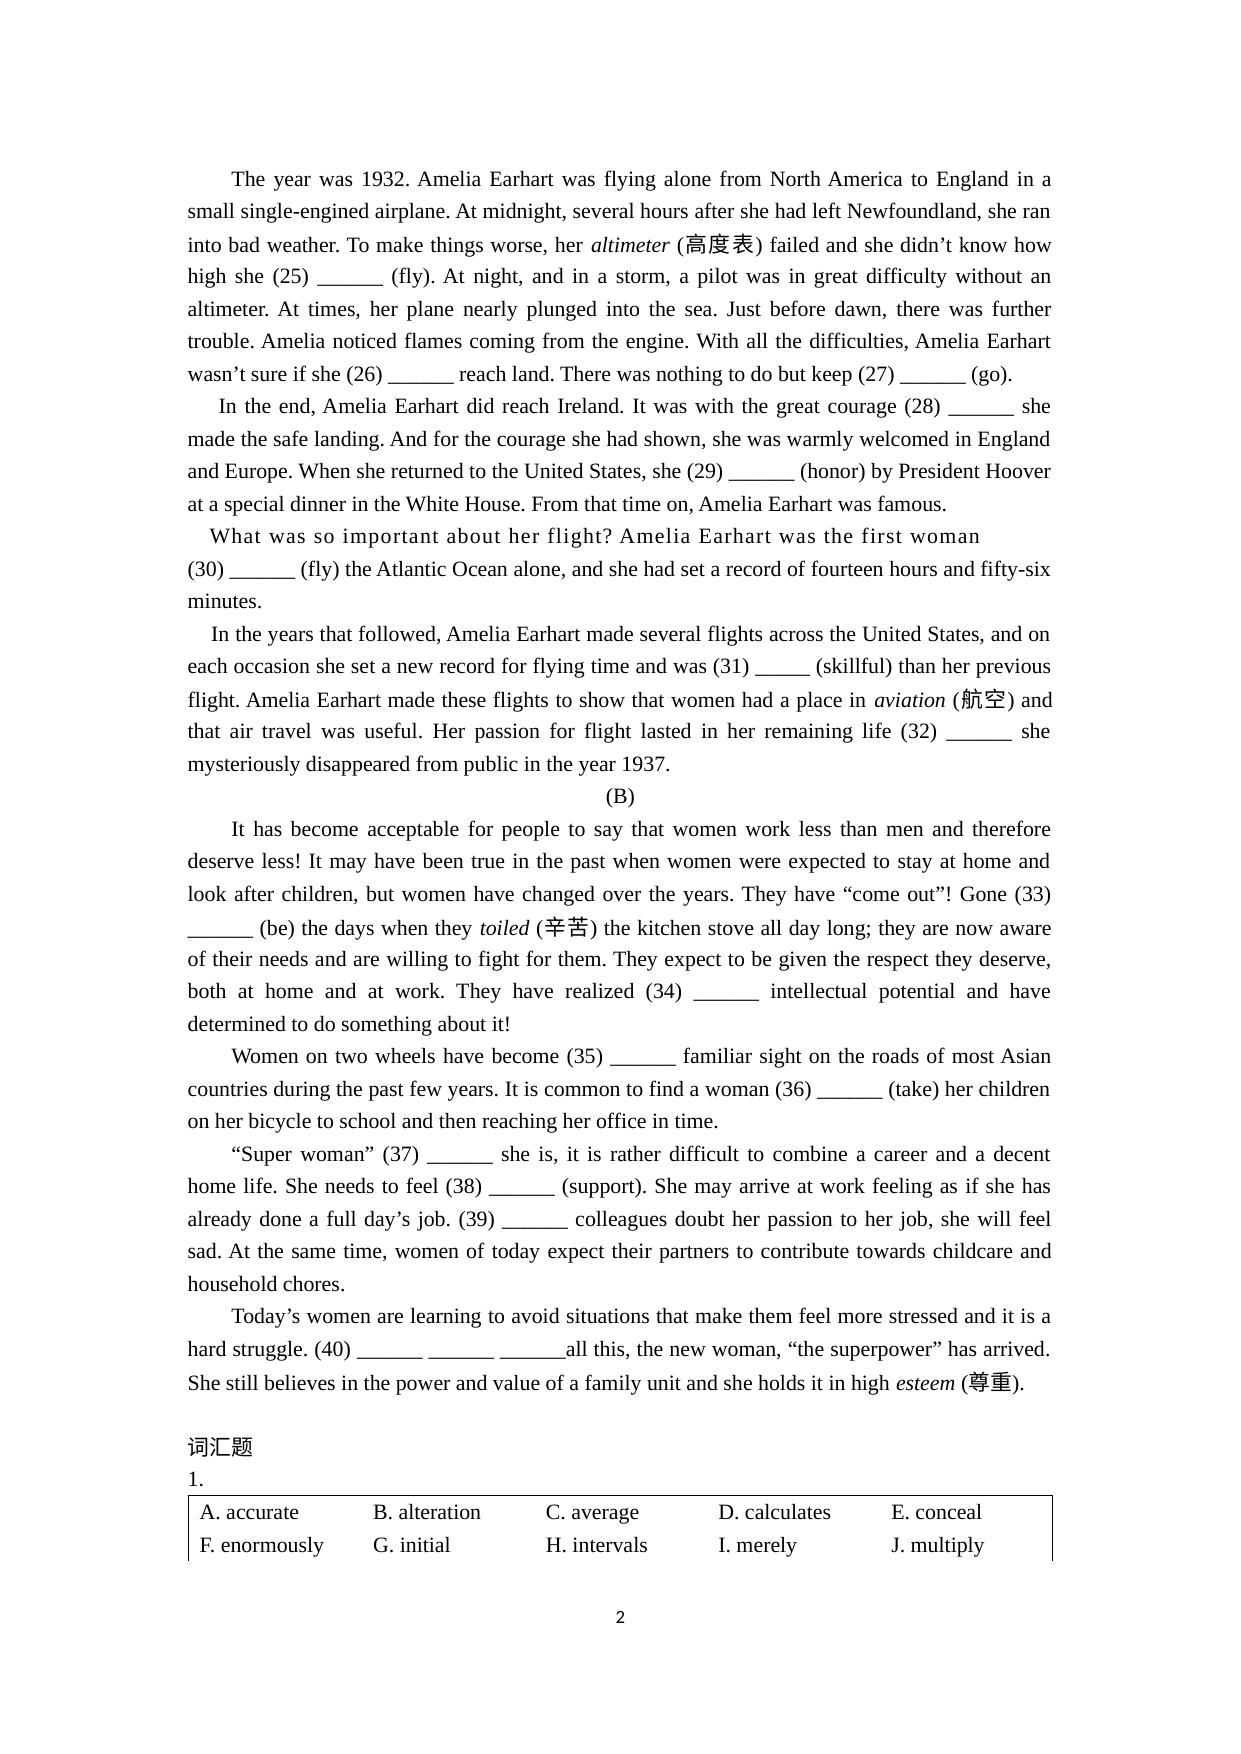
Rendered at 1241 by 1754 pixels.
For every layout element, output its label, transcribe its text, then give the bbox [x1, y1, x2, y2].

table_cell I. merely [707, 1528, 880, 1561]
text In the years that followed, Amelia Earhart made several flights across the United States, and on each occasion she set a new record for flying time and was (31) _____ (skillful) than her previous flight. Amelia Earhart made these flights to show that women had a place in aviation (航空) and that air travel was useful. Her passion for flight lasted in her remaining life (32) ______ she mysteriously disappeared from public in the year 1937. [187, 617, 1053, 779]
table_cell F. enormously [189, 1528, 362, 1561]
text What was so important about her flight? Amelia Earhart was the first woman (30) ______ (fly) the Atlantic Ocean alone, and she had set a record of fourteen hours and fifty-six minutes. [187, 519, 1053, 617]
text Women on two wheels have become (35) ______ familiar sight on the roads of most Asian countries during the past few years. It is common to find a woman (36) ______ (take) her children on her bicycle to school and then reaching her office in time. [187, 1039, 1053, 1137]
table_header D. calculates [707, 1496, 880, 1528]
table_header E. conceal [880, 1496, 1052, 1528]
text Today’s women are learning to avoid situations that make them feel more stressed and it is a hard struggle. (40) ______ ______ ______all this, the new woman, “the superpower” has arrived. She still believes in the power and value of a family unit and she holds it in high esteem (尊重). [187, 1299, 1053, 1397]
text The year was 1932. Amelia Earhart was flying alone from North America to England in a small single-engined airplane. At midnight, several hours after she had left Newfoundland, she ran into bad weather. To make things worse, her altimeter (高度表) failed and she didn’t know how high she (25) ______ (fly). At night, and in a storm, a pilot was in great difficulty without an altimeter. At times, her plane nearly plunged into the sea. Just before dawn, there was further trouble. Amelia noticed flames coming from the engine. With all the difficulties, Amelia Earhart wasn’t sure if she (26) ______ reach land. There was nothing to do but keep (27) ______ (go). [187, 162, 1053, 389]
text It has become acceptable for people to say that women work less than men and therefore deserve less! It may have been true in the past when women were expected to stay at home and look after children, but women have changed over the years. They have “come out”! Gone (33) ______ (be) the days when they toiled (辛苦) the kitchen stove all day long; they are now aware of their needs and are willing to fight for them. They expect to be given the respect they deserve, both at home and at work. They have realized (34) ______ intellectual potential and have determined to do something about it! [187, 812, 1053, 1039]
table_cell H. intervals [534, 1528, 707, 1561]
text In the end, Amelia Earhart did reach Ireland. It was with the great courage (28) ______ she made the safe landing. And for the courage she had shown, she was warmly welcomed in England and Europe. When she returned to the United States, she (29) ______ (honor) by President Hoover at a special dinner in the White House. From that time on, Amelia Earhart was famous. [187, 389, 1053, 519]
text “Super woman” (37) ______ she is, it is rather difficult to combine a career and a decent home life. She needs to feel (38) ______ (support). She may arrive at work feeling as if she has already done a full day’s job. (39) ______ colleagues doubt her passion to her job, she will feel sad. At the same time, women of today expect their partners to contribute towards childcare and household chores. [187, 1137, 1053, 1299]
table_cell G. initial [362, 1528, 534, 1561]
table_header B. alteration [362, 1496, 534, 1528]
table_header C. average [534, 1496, 707, 1528]
text 1. [187, 1462, 1053, 1494]
table_header A. accurate [189, 1496, 362, 1528]
text 词汇题 [187, 1429, 1053, 1462]
table_cell J. multiply [880, 1528, 1052, 1561]
text (B) [187, 779, 1053, 812]
